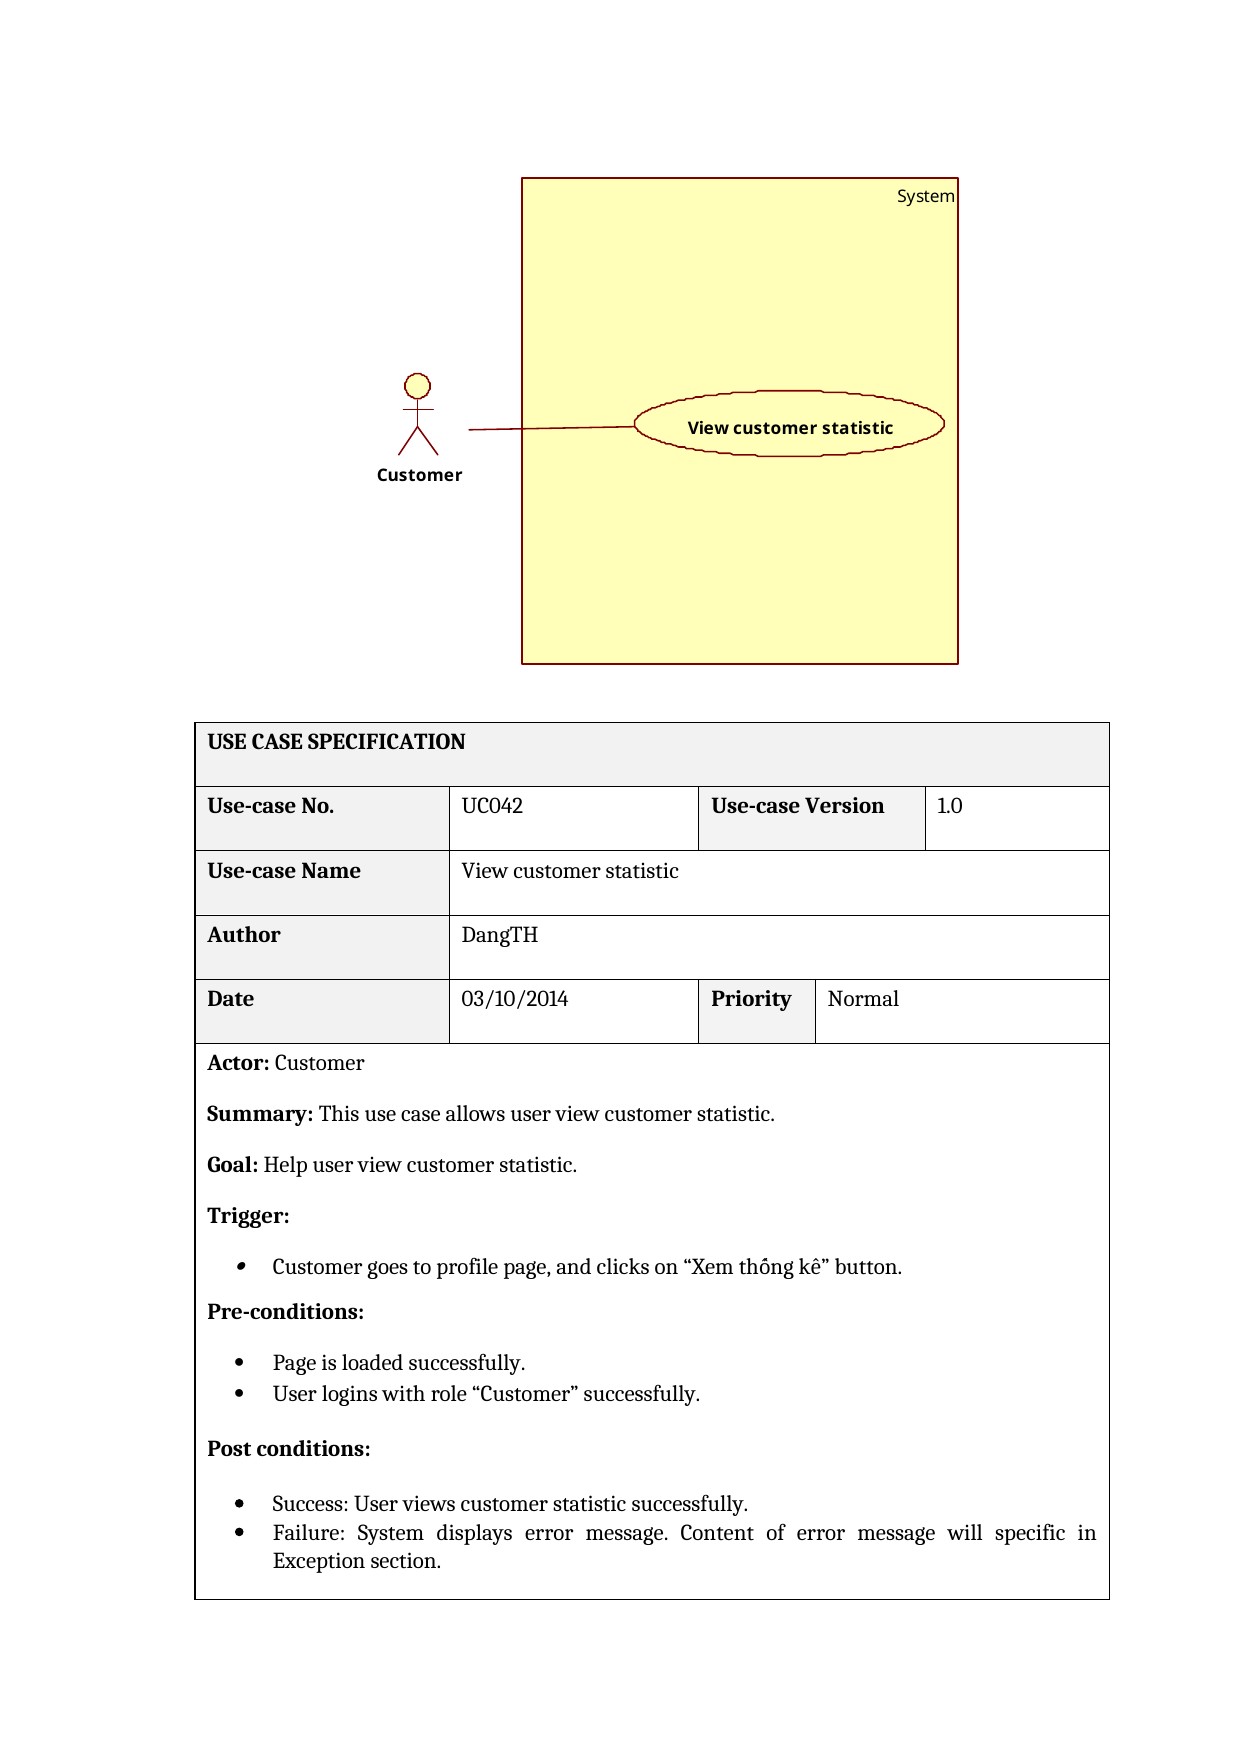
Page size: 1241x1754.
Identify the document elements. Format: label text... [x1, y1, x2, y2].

table_cell Use-case Name [196, 851, 449, 914]
table_cell DangTH [450, 916, 1109, 979]
table_cell 03/10/2014 [450, 980, 698, 1043]
table_cell Date [196, 980, 449, 1043]
table_cell Normal [816, 980, 1109, 1043]
table_header USE CASE SPECIFICATION [196, 723, 1109, 786]
table_cell Author [196, 916, 449, 979]
table_cell View customer statistic [450, 851, 1109, 914]
table_cell Use-case Version [699, 787, 925, 850]
table_cell Priority [699, 980, 815, 1043]
table_cell Use-case No. [196, 787, 449, 850]
table_cell UC042 [450, 787, 698, 850]
table_cell 1.0 [926, 787, 1109, 850]
